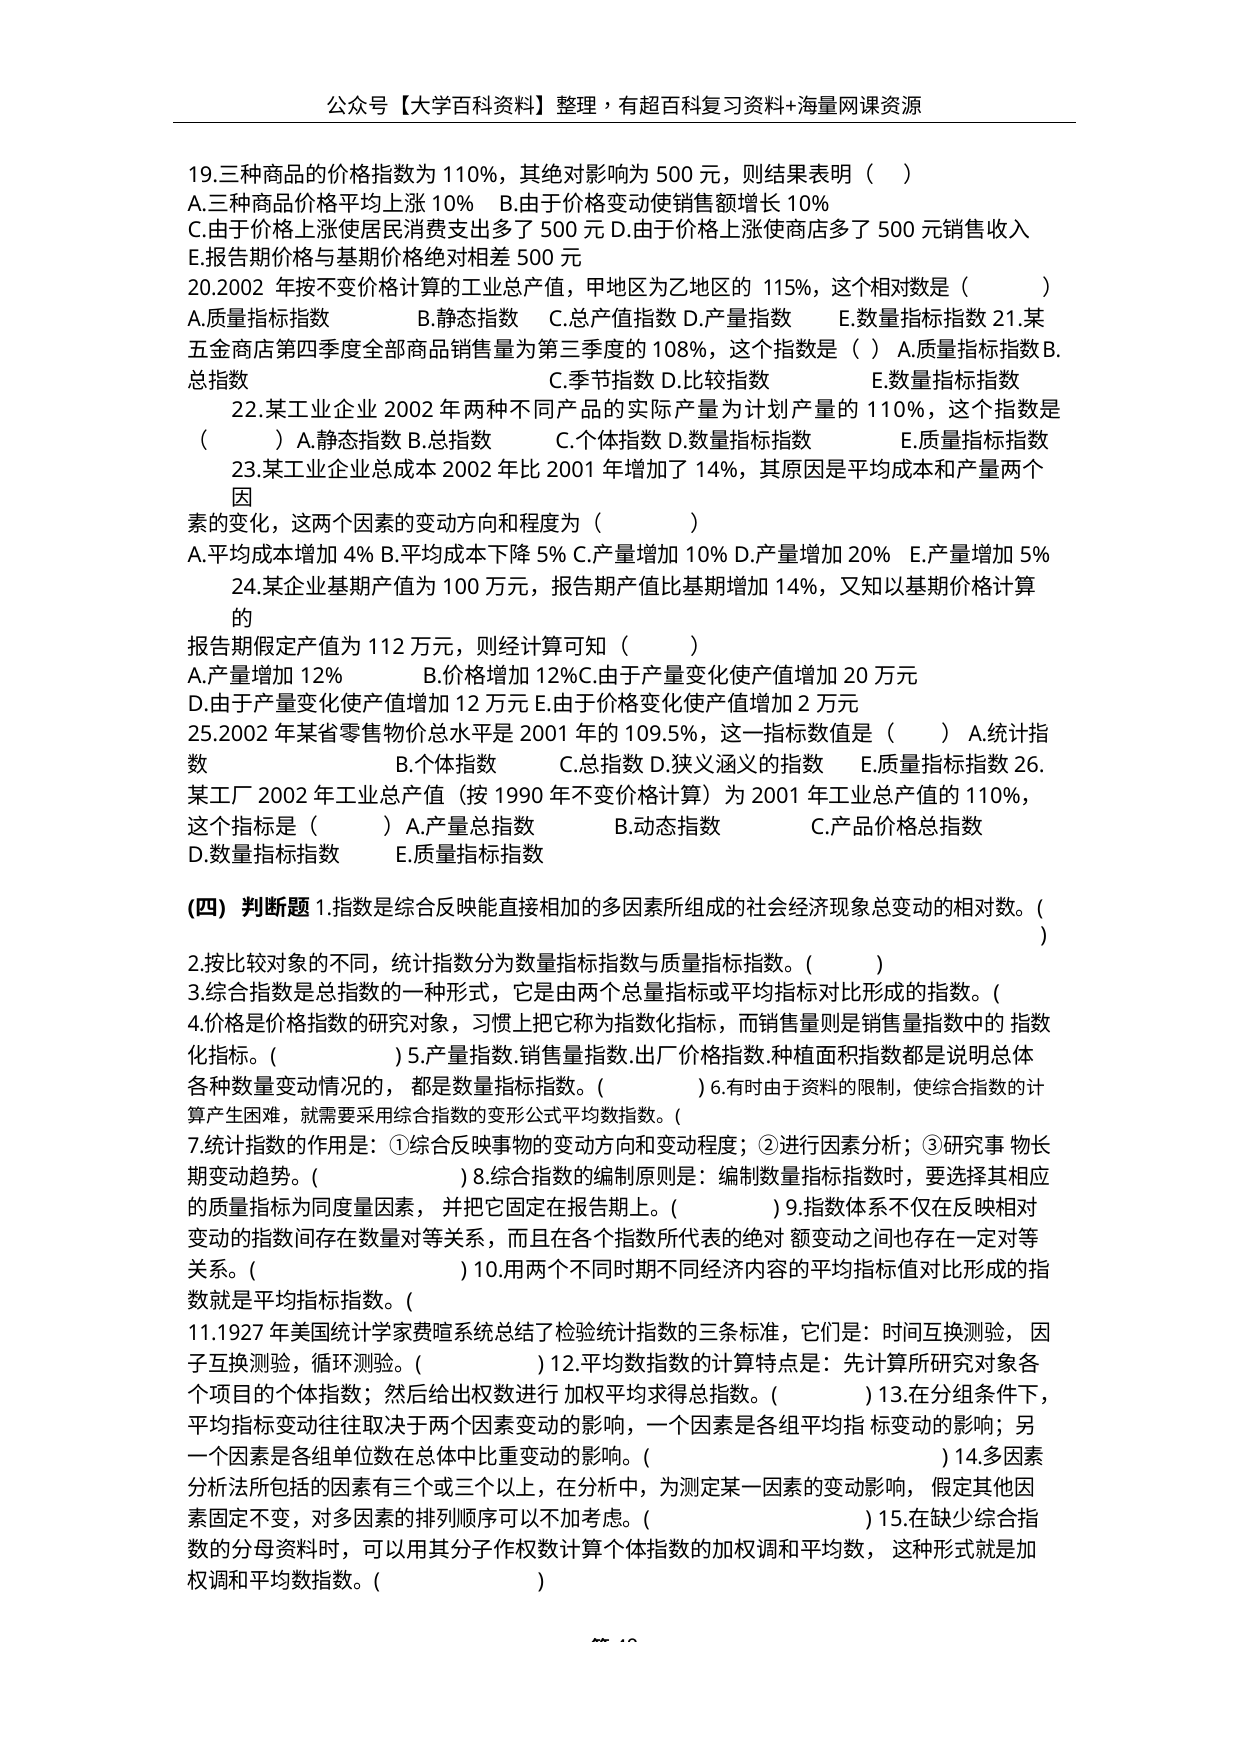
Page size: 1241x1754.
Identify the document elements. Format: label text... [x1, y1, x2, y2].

text 素的变化，这两个因素的变动方向和程度为（ ） [187, 511, 1062, 537]
text 报告期假定产值为 112 万元，则经计算可知（ ） [187, 632, 1062, 660]
text A.平均成本增加 4% B.平均成本下降 5% C.产量增加 10% D.产量增加 20% E.产量增加 5% 24.某企业基期产值为 100 万元，报告期产值比基期增加 14%，又知以基期价格计算的 [187, 537, 1052, 632]
text （ ）A.静态指数 B.总指数 C.个体指数 D.数量指标指数 E.质量指标指数 23.某工业企业总成本 2002 年比 2001 年增加了 14%，其原因是平均成本和产量两个因 [187, 426, 1052, 511]
text 19.三种商品的价格指数为 110%，其绝对影响为 500 元，则结果表明（ ） A.三种商品价格平均上涨 10% B.由于价格变动使销售额增长 10% [187, 160, 926, 217]
text 2.按比较对象的不同，统计指数分为数量指标指数与质量指标指数。( ) [187, 949, 1062, 977]
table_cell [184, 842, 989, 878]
text 4.价格是价格指数的研究对象，习惯上把它称为指数化指标，而销售量则是销售量指数中的 指数化指标。( ) 5.产量指数.销售量指数.出厂价格指数.种植面积指数都是说明总体各种数量变动情况的， 都是数量指标指数。( ) 6.有时由于资料的限制，使综合指数的计算产生困难，就需要采用综合指数的变形公式平均数指数。( [187, 1006, 1053, 1128]
text 22.某工业企业 2002 年两种不同产品的实际产量为计划产量的 110%，这个指数是 [231, 395, 1062, 423]
text D.由于产量变化使产值增加 12 万元 E.由于价格变化使产值增加 2 万元 [187, 689, 1062, 717]
text A.产量增加 12% B.价格增加 12%C.由于产量变化使产值增加 20 万元 [187, 660, 1062, 689]
text 20.2002 年按不变价格计算的工业总产值，甲地区为乙地区的 115%，这个相对数是（ ） A.质量指标指数 B.静态指数 C.总产值指数 D.产量指数 E.数量指标指数 21.某五金商店第四季度全部商品销售量为第三季度的 108%，这个指数是（ ） A.质量指标指数 B.总指数 C.季节指数 D.比较指数 E.数量指标指数 [187, 271, 1064, 395]
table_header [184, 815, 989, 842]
text 25.2002 年某省零售物价总水平是 2001 年的 109.5%，这一指标数值是（ ） A.统计指数 B.个体指数 C.总指数 D.狭义涵义的指数 E.质量指标指数 26.某工厂 2002 年工业总产值（按 1990 年不变价格计算）为 2001 年工业总产值的 110%， [187, 717, 1053, 810]
text 3.综合指数是总指数的一种形式，它是由两个总量指标或平均指标对比形成的指数。( [187, 977, 1062, 1006]
text (四) 判断题 1.指数是综合反映能直接相加的多因素所组成的社会经济现象总变动的相对数。( ) [187, 892, 1051, 949]
text E.报告期价格与基期价格绝对相差 500 元 [187, 242, 1062, 271]
text C.由于价格上涨使居民消费支出多了 500 元 D.由于价格上涨使商店多了 500 元销售收入 [187, 217, 1062, 242]
text 7.统计指数的作用是：①综合反映事物的变动方向和变动程度；②进行因素分析；③研究事 物长期变动趋势。( ) 8.综合指数的编制原则是：编制数量指标指数时，要选择其相应的质量指标为同度量因素， 并把它固定在报告期上。( ) 9.指数体系不仅在反映相对变动的指数间存在数量对等关系，而且在各个指数所代表的绝对 额变动之间也存在一定对等关系。( ) 10.用两个不同时期不同经济内容的平均指标值对比形成的指数就是平均指标指数。( [187, 1128, 1053, 1315]
text 11.1927 年美国统计学家费暄系统总结了检验统计指数的三条标准，它们是：时间互换测验， 因子互换测验，循环测验。( ) 12.平均数指数的计算特点是：先计算所研究对象各个项目的个体指数；然后给出权数进行 加权平均求得总指数。( ) 13.在分组条件下，平均指标变动往往取决于两个因素变动的影响，一个因素是各组平均指 标变动的影响；另一个因素是各组单位数在总体中比重变动的影响。( ) 14.多因素分析法所包括的因素有三个或三个以上，在分析中，为测定某一因素的变动影响， 假定其他因素固定不变，对多因素的排列顺序可以不加考虑。( ) 15.在缺少综合指数的分母资料时，可以用其分子作权数计算个体指数的加权调和平均数， 这种形式就是加权调和平均数指数。( ) [187, 1315, 1053, 1595]
